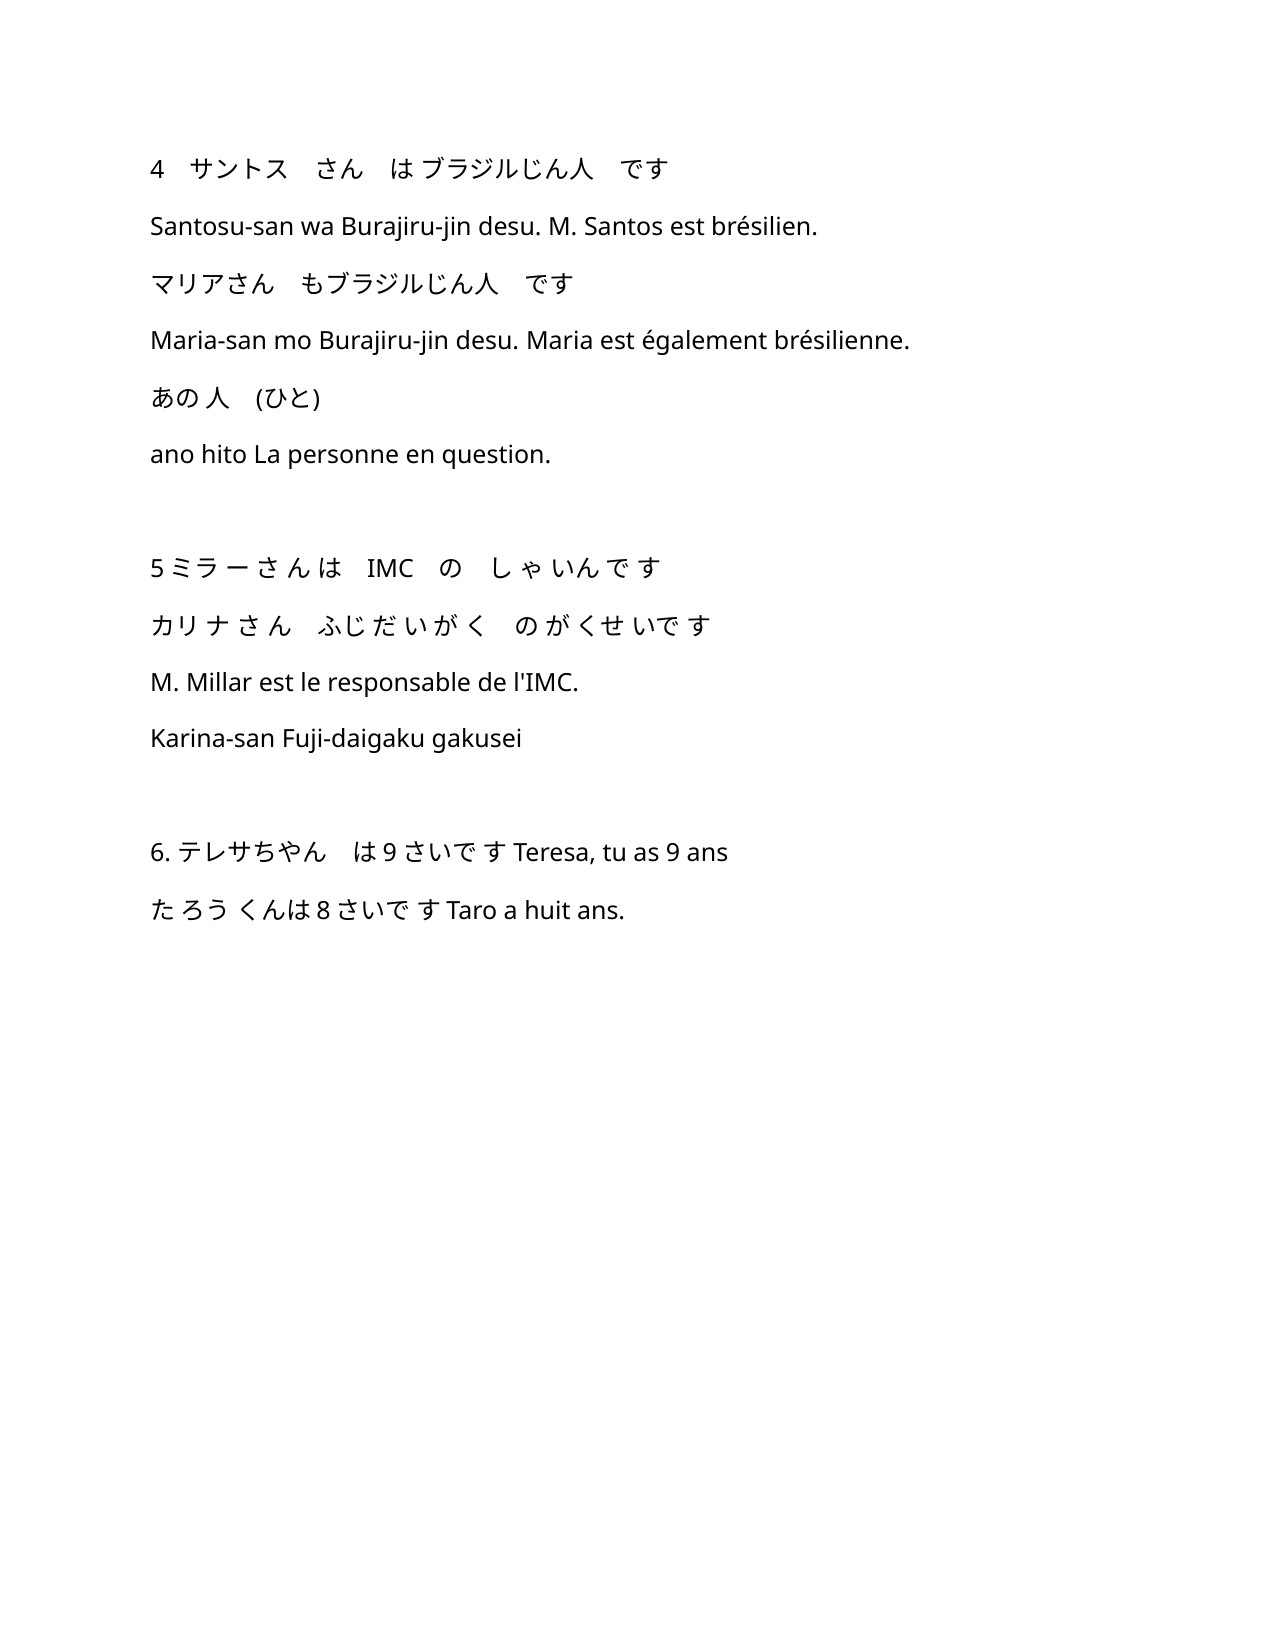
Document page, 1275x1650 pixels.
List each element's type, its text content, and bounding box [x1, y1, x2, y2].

text 6. テレサちやん は9さいで す Teresa, tu as 9 ans [150, 832, 1125, 869]
text M. Millar est le responsable de l'IMC. [150, 665, 1125, 699]
text た ろう くんは8さいで すTaro a huit ans. [150, 891, 1125, 927]
text 4 サントス さん は ブラジルじん人 です [150, 150, 1125, 186]
text カリ ナ さ ん ふじ だ い が く の が くせ いで す [150, 607, 1125, 643]
text Maria-san mo Burajiru-jin desu. Maria est également brésilienne. [150, 322, 1125, 357]
text Santosu-san wa Burajiru-jin desu. M. Santos est brésilien. [150, 208, 1125, 242]
text 5ミラ ー さ ん は IMC の し ゃ いん で す [150, 548, 1125, 584]
text ano hito La personne en question. [150, 437, 1125, 471]
text あの 人 (ひと) [150, 378, 1125, 414]
text マリアさん もブラジルじん人 です [150, 264, 1125, 300]
text Karina-san Fuji-daigaku gakusei [150, 721, 1125, 755]
